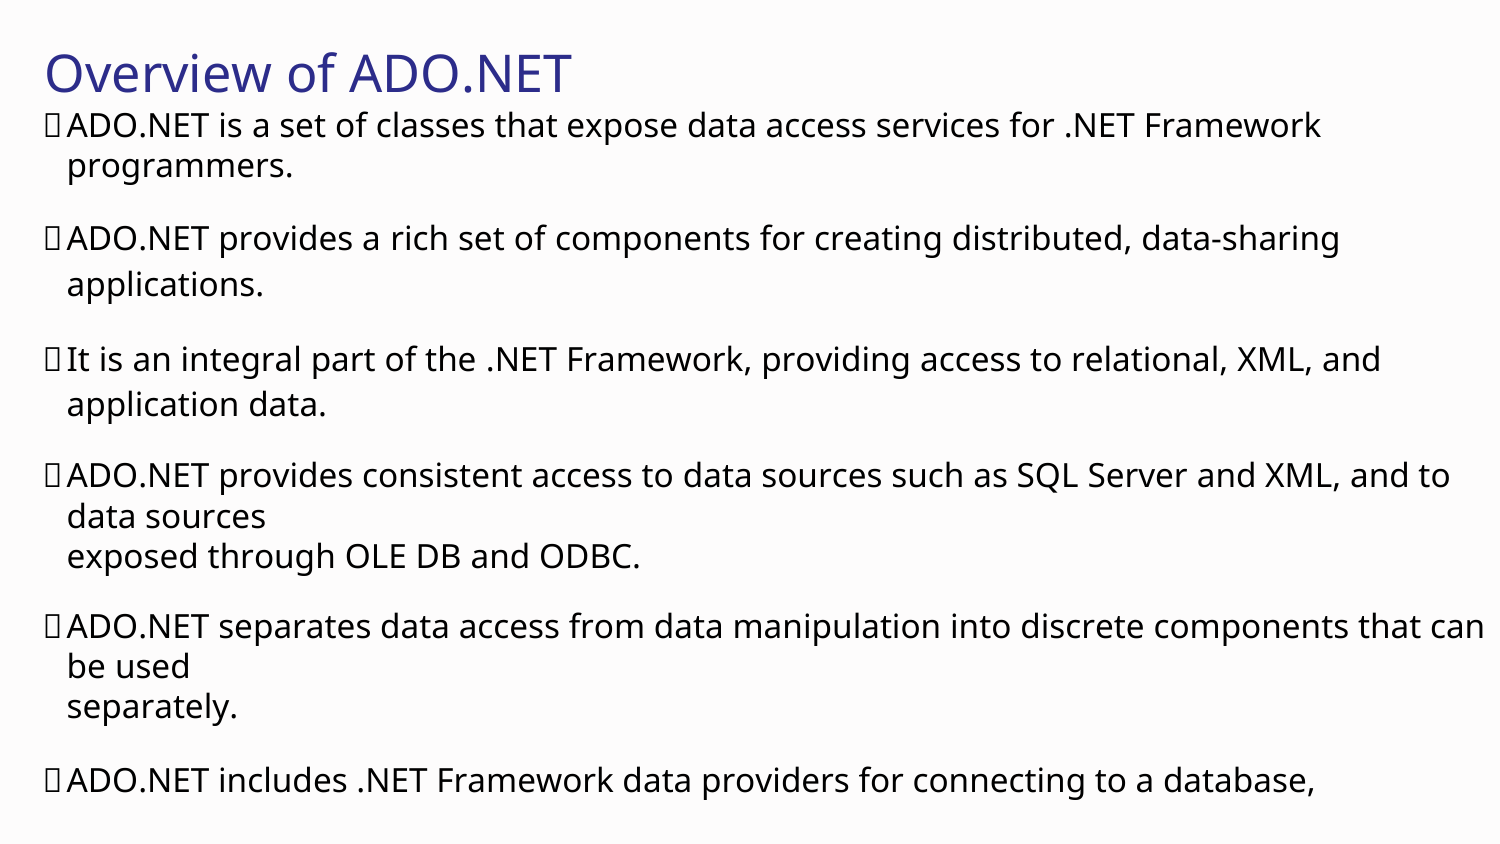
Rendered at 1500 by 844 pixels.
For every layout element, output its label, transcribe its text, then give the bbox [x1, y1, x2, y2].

list ADO.NET separates data access from data manipulation into discrete components that can be used [42, 606, 1487, 687]
list It is an integral part of the .NET Framework, providing access to relational, XML, and application data. [42, 335, 1487, 426]
list ADO.NET provides a rich set of components for creating distributed, data-sharing applications. [42, 215, 1487, 306]
list ADO.NET is a set of classes that expose data access services for .NET Framework programmers. [42, 105, 1487, 186]
list ADO.NET provides consistent access to data sources such as SQL Server and XML, and to data sources [42, 456, 1487, 536]
text exposed through OLE DB and ODBC. [66, 536, 1487, 576]
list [42, 757, 1438, 801]
text separately. [66, 687, 1487, 727]
subtitle Overview of ADO.NET [44, 42, 1487, 105]
